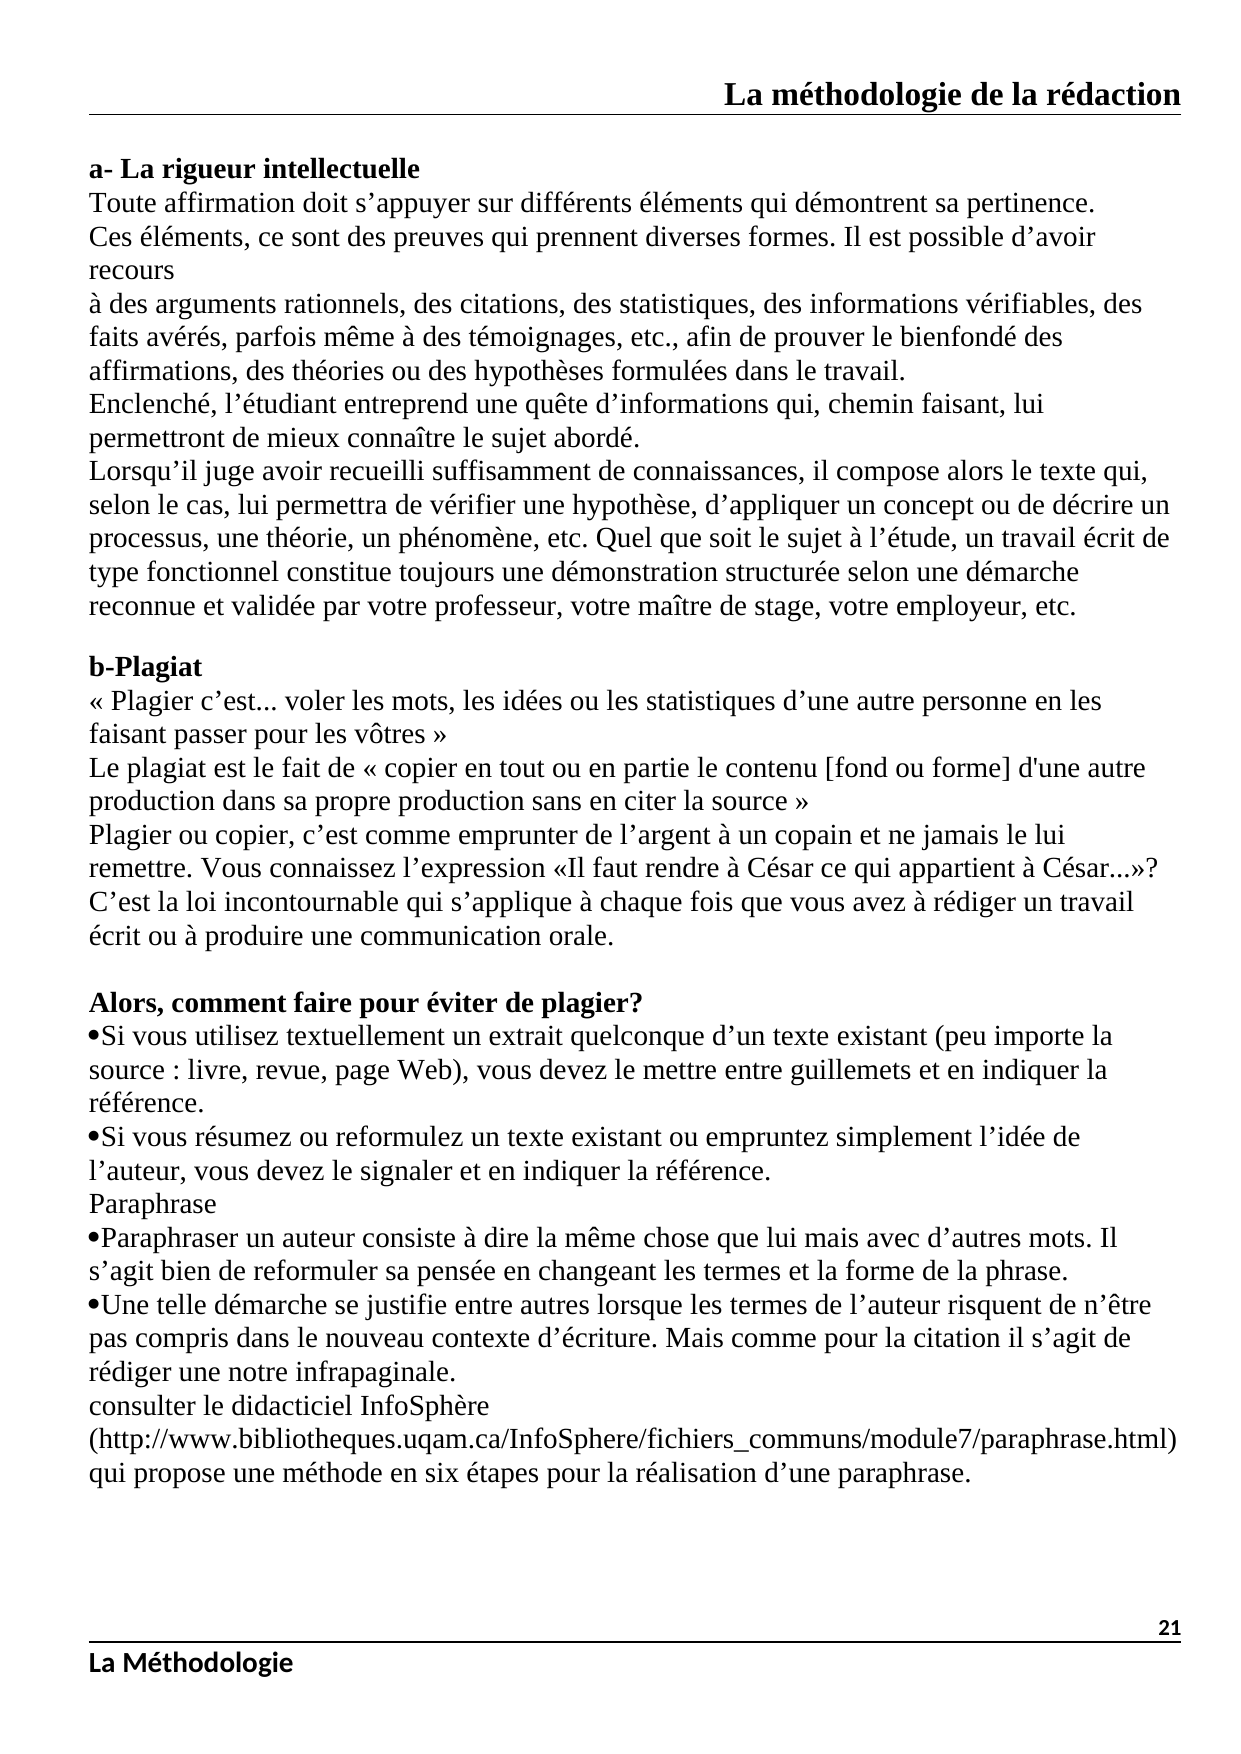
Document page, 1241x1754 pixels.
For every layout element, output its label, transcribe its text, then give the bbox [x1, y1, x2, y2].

text b-Plagiat « Plagier c’est... voler les mots, les idées ou les statistiques d’une autre personne en les faisant passer pour les vôtres » Le plagiat est le fait de « copier en tout ou en partie le contenu [fond ou forme] d'une autre production dans sa propre production sans en citer la source » Plagier ou copier, c’est comme emprunter de l’argent à un copain et ne jamais le lui remettre. Vous connaissez l’expression «Il faut rendre à César ce qui appartient à César...»? C’est la loi incontournable qui s’applique à chaque fois que vous avez à rédiger un travail écrit ou à produire une communication orale. [89, 649, 1181, 951]
text Alors, comment faire pour éviter de plagier? Si vous utilisez textuellement un extrait quelconque d’un texte existant (peu importe la source : livre, revue, page Web), vous devez le mettre entre guillemets et en indiquer la référence. Si vous résumez ou reformulez un texte existant ou empruntez simplement l’idée de l’auteur, vous devez le signaler et en indiquer la référence. Paraphrase Paraphraser un auteur consiste à dire la même chose que lui mais avec d’autres mots. Il s’agit bien de reformuler sa pensée en changeant les termes et la forme de la phrase. Une telle démarche se justifie entre autres lorsque les termes de l’auteur risquent de n’être pas compris dans le nouveau contexte d’écriture. Mais comme pour la citation il s’agit de rédiger une notre infrapaginale. [89, 951, 1181, 1388]
text Enclenché, l’étudiant entreprend une quête d’informations qui, chemin faisant, lui permettront de mieux connaître le sujet abordé. Lorsqu’il juge avoir recueilli suffisamment de connaissances, il compose alors le texte qui, selon le cas, lui permettra de vérifier une hypothèse, d’appliquer un concept ou de décrire un processus, une théorie, un phénomène, etc. Quel que soit le sujet à l’étude, un travail écrit de type fonctionnel constitue toujours une démonstration structurée selon une démarche reconnue et validée par votre professeur, votre maître de stage, votre employeur, etc. [89, 386, 1181, 649]
text a- La rigueur intellectuelle Toute affirmation doit s’appuyer sur différents éléments qui démontrent sa pertinence. Ces éléments, ce sont des preuves qui prennent diverses formes. Il est possible d’avoir recours à des arguments rationnels, des citations, des statistiques, des informations vérifiables, des faits avérés, parfois même à des témoignages, etc., afin de prouver le bienfondé des affirmations, des théories ou des hypothèses formulées dans le travail. [89, 118, 1181, 386]
text consulter le didacticiel InfoSphère (http://www.bibliotheques.uqam.ca/InfoSphere/fichiers_communs/module7/paraphrase.html) qui propose une méthode en six étapes pour la réalisation d’une paraphrase. [89, 1388, 1181, 1488]
